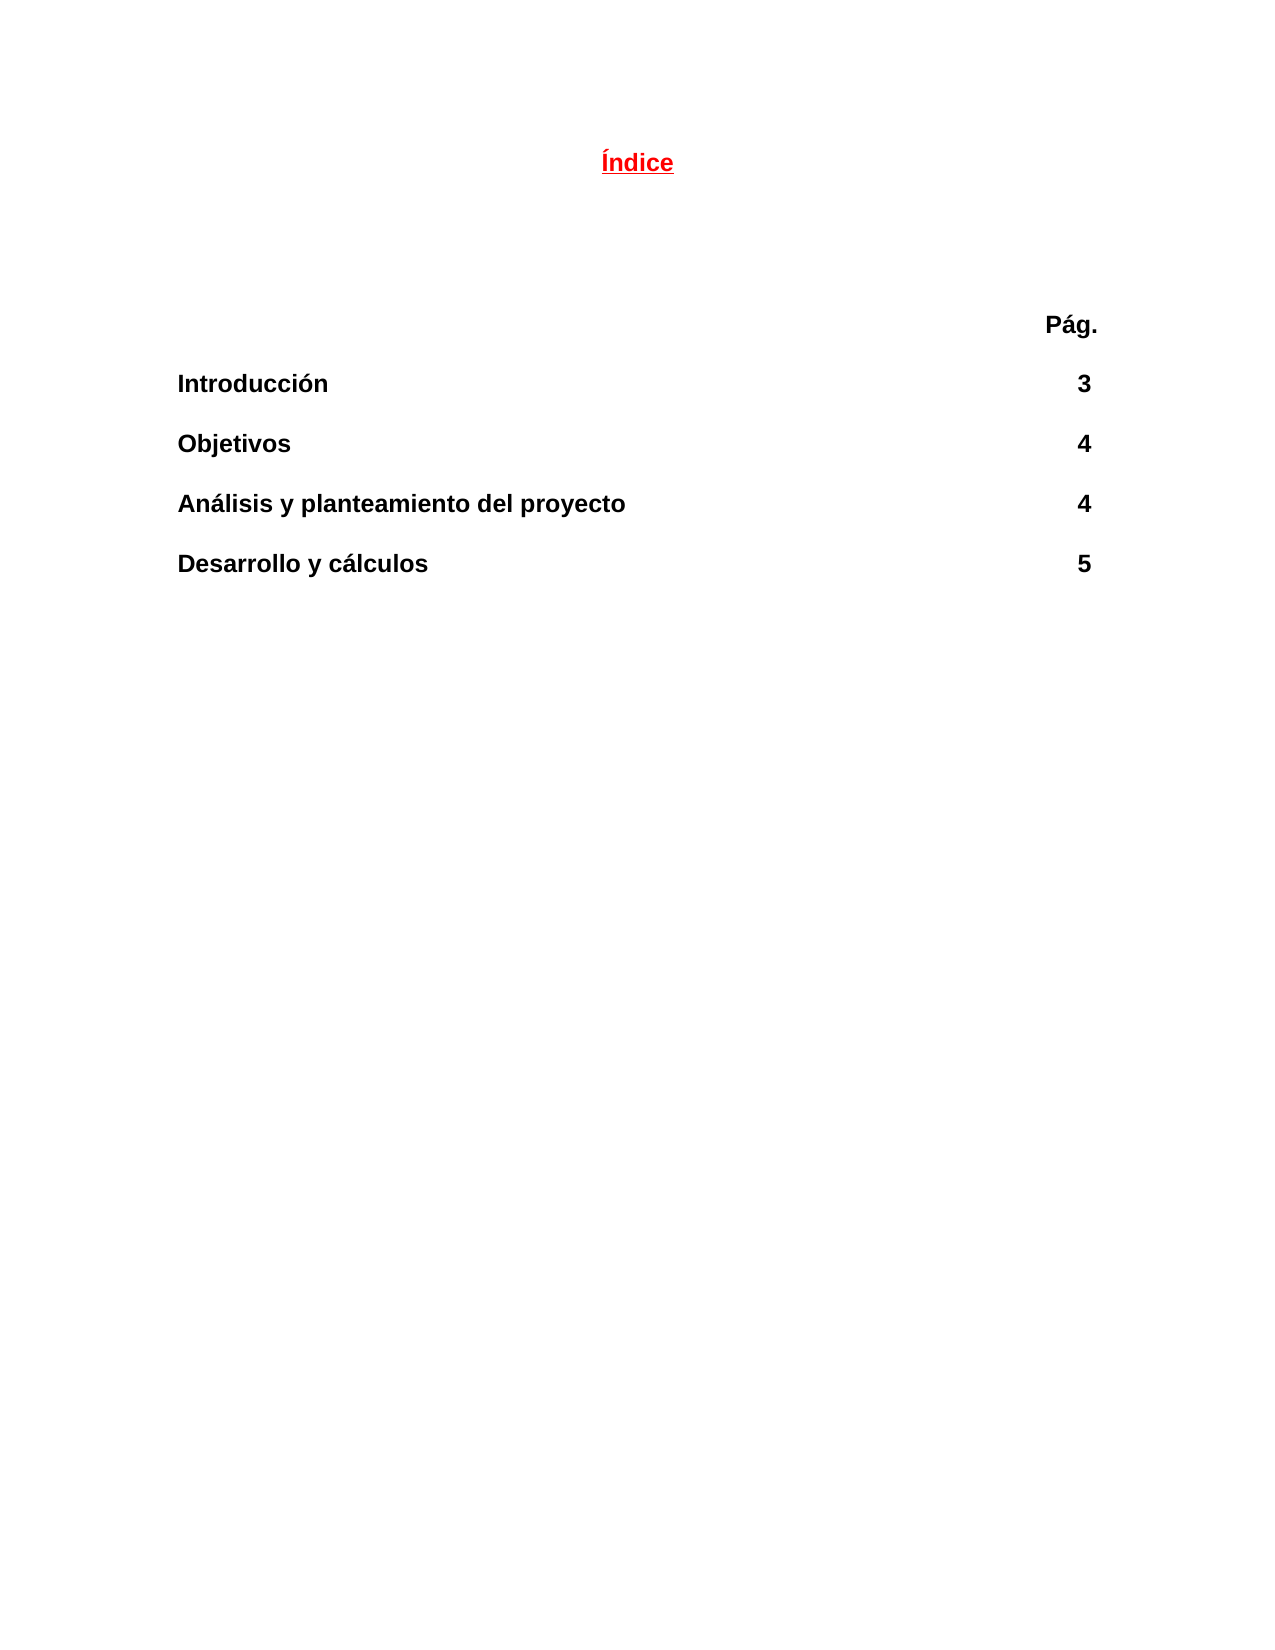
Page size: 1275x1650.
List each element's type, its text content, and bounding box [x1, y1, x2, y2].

text Desarrollo y cálculos 5 [177, 549, 1098, 577]
text Índice [177, 148, 1098, 176]
text Análisis y planteamiento del proyecto 4 [177, 489, 1098, 518]
text Objetivos 4 [177, 429, 1098, 458]
text Pág. [177, 267, 1098, 338]
text Introducción 3 [177, 369, 1098, 398]
